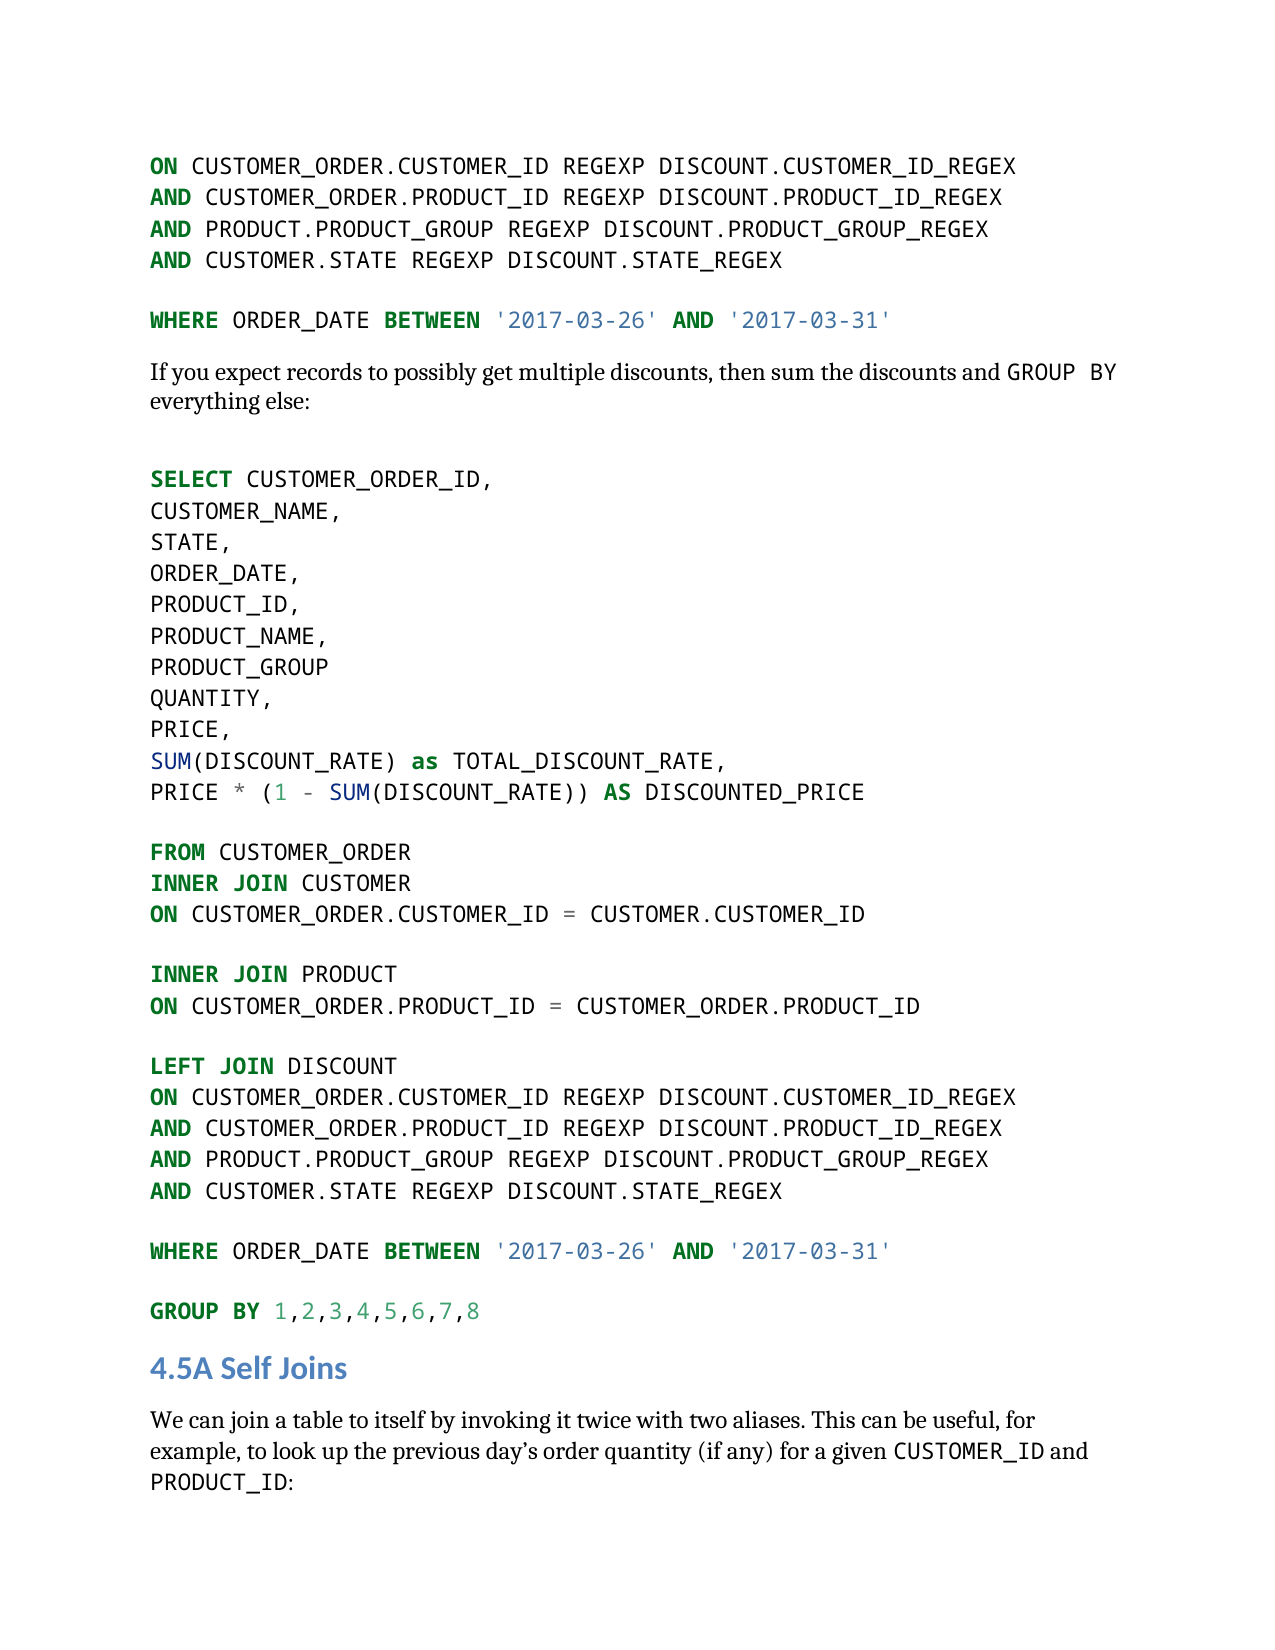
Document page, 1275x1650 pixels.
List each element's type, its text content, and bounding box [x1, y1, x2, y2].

text If you expect records to possibly get multiple discounts, then sum the discounts and GROUP BY everything else: [150, 356, 1125, 416]
text We can join a table to itself by invoking it twice with two aliases. This can be useful, for example, to look up the previous day’s order quantity (if any) for a given CUSTOMER_ID and PRODUCT_ID: [150, 1406, 1125, 1497]
subtitle 4.5A Self Joins [150, 1347, 1125, 1387]
